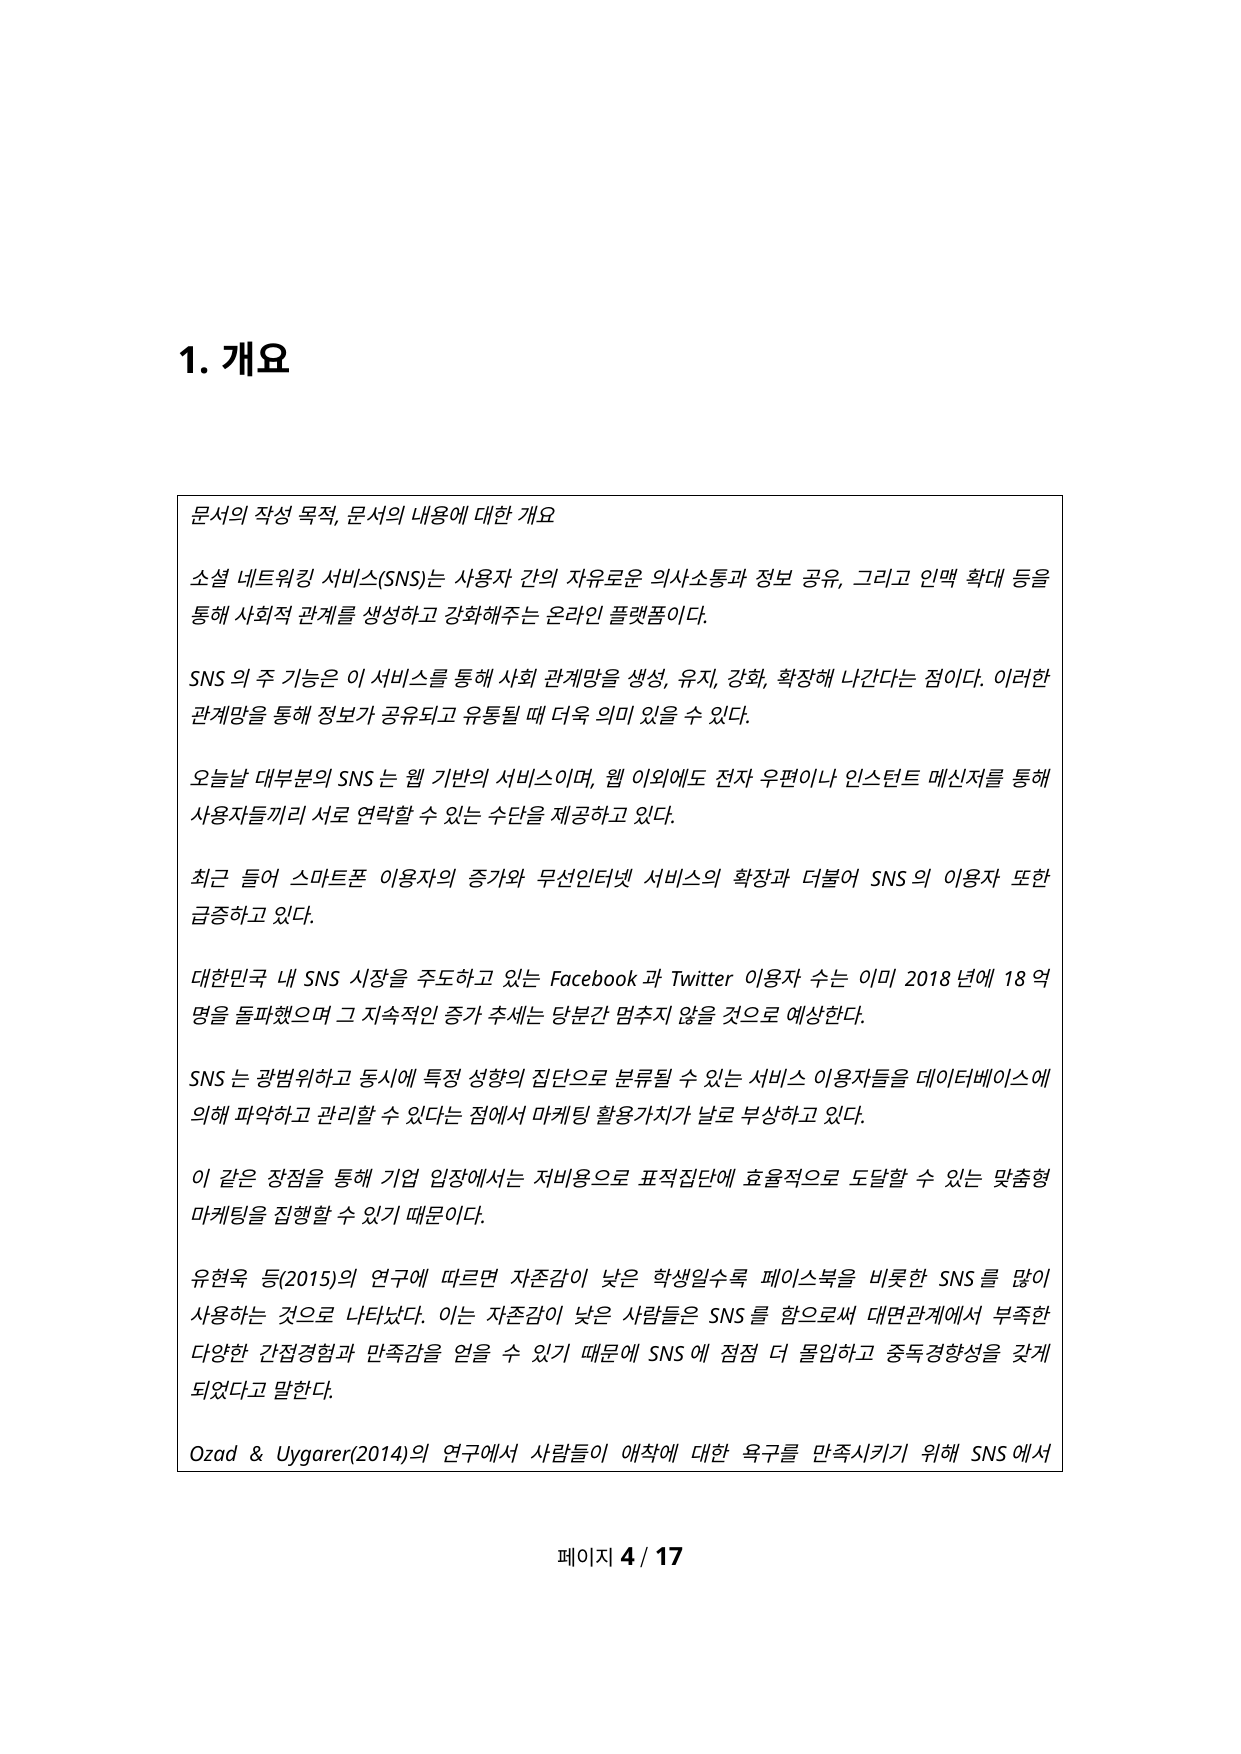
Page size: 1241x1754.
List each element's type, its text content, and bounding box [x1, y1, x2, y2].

subtitle 개요 [177, 320, 1063, 395]
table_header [178, 496, 1062, 1471]
